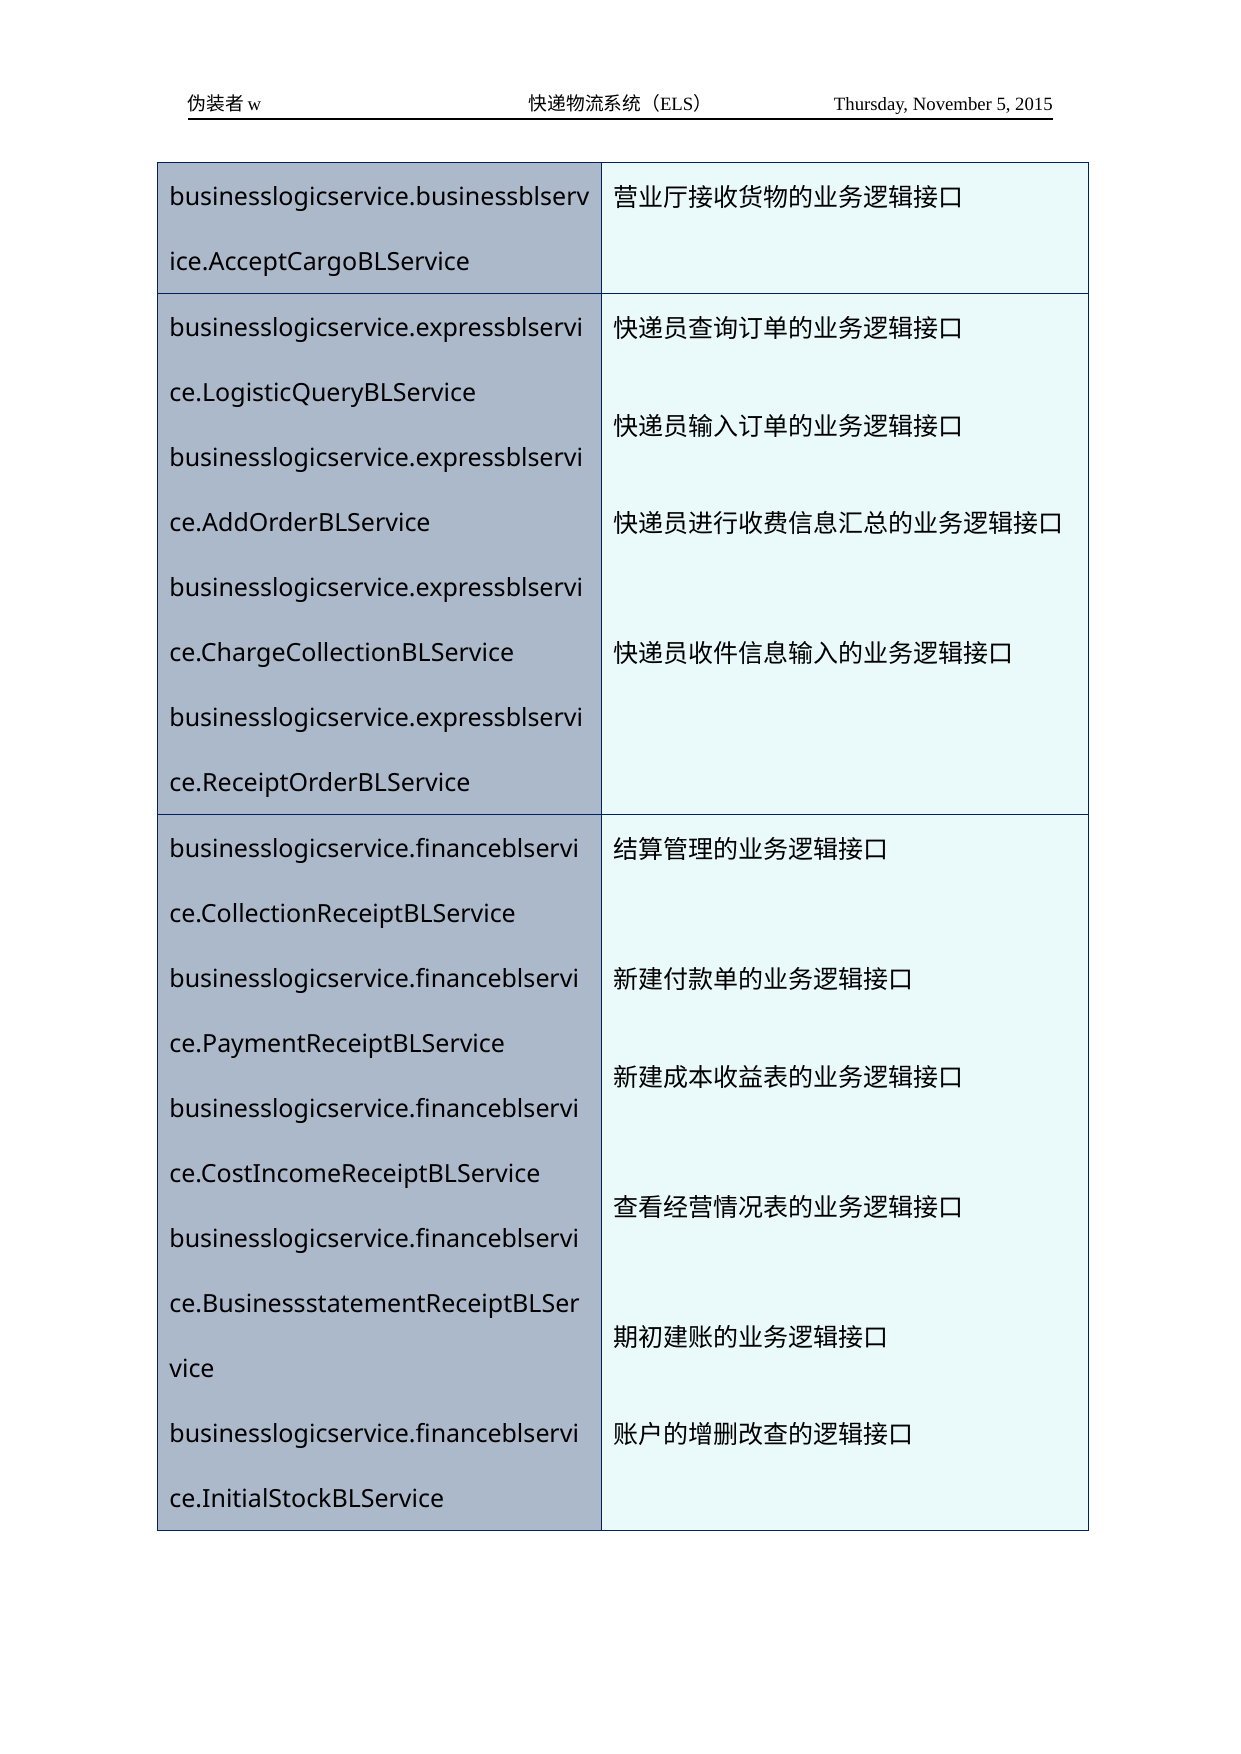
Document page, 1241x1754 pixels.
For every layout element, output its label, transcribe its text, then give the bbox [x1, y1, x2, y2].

table_cell businesslogicservice.expressblservice.LogisticQueryBLService businesslogicservice.expressblservice.AddOrderBLService businesslogicservice.expressblservice.ChargeCollectionBLService businesslogicservice.expressblservice.ReceiptOrderBLService [158, 294, 601, 814]
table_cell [602, 815, 1088, 1530]
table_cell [158, 815, 601, 1530]
table_cell 快递员查询订单的业务逻辑接口 快递员输入订单的业务逻辑接口 快递员进行收费信息汇总的业务逻辑接口 快递员收件信息输入的业务逻辑接口 [602, 294, 1088, 814]
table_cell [602, 163, 1088, 293]
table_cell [158, 163, 601, 293]
